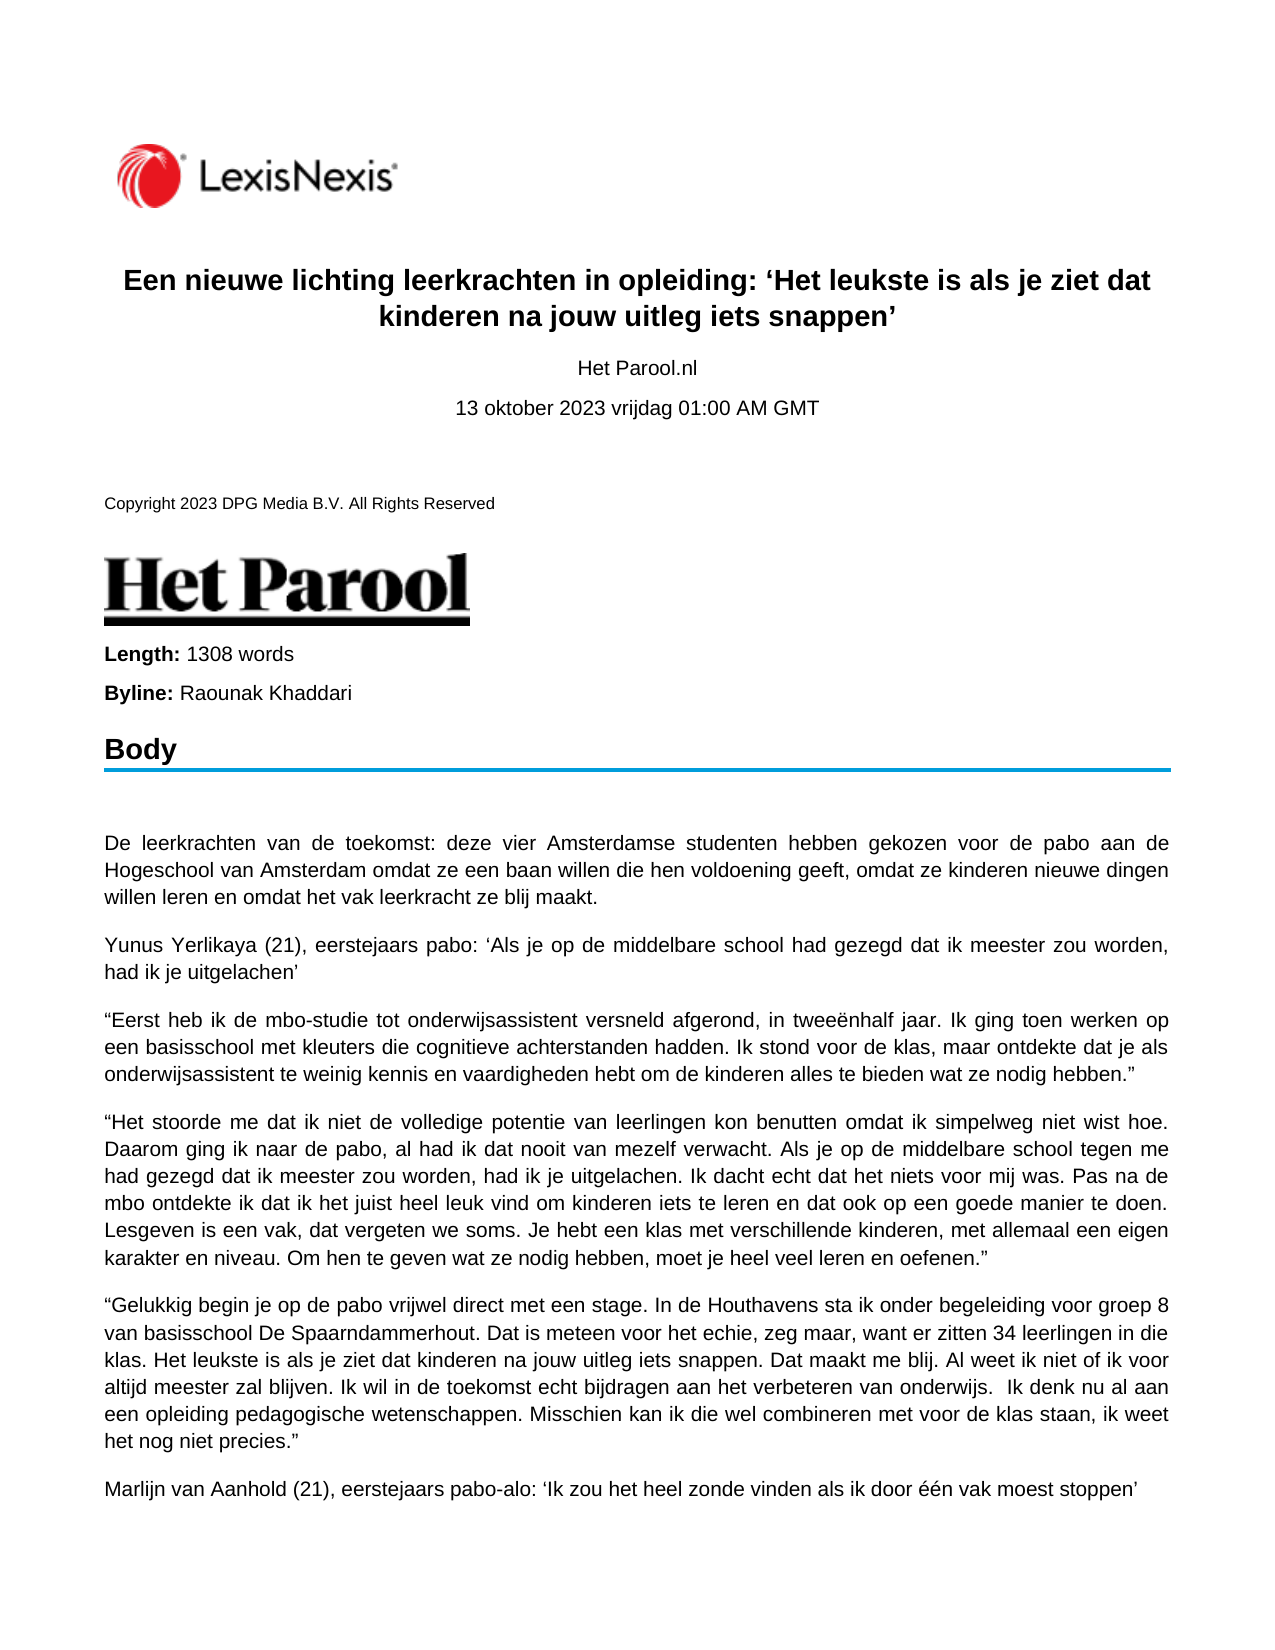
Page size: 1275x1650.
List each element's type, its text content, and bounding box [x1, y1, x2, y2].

text Length: 1308 words [104, 638, 1171, 665]
picture [104, 144, 412, 208]
text “Eerst heb ik de mbo-studie tot onderwijsassistent versneld afgerond, in tweeënhalf jaar. Ik ging toen werken op een basisschool met kleuters die cognitieve achterstanden hadden. Ik stond voor de klas, maar ontdekte dat je als onderwijsassistent te weinig kennis en vaardigheden hebt om de kinderen alles te bieden wat ze nodig hebben.” [104, 1005, 1171, 1086]
text Copyright 2023 DPG Media B.V. All Rights Reserved [104, 461, 1171, 513]
text Byline: Raounak Khaddari [104, 678, 1171, 705]
text 13 oktober 2023 vrijdag 01:00 AM GMT [104, 393, 1171, 420]
text “Het stoorde me dat ik niet de volledige potentie van leerlingen kon benutten omdat ik simpelweg niet wist hoe. Daarom ging ik naar de pabo, al had ik dat nooit van mezelf verwacht. Als je op de middelbare school tegen me had gezegd dat ik meester zou worden, had ik je uitgelachen. Ik dacht echt dat het niets voor mij was. Pas na de mbo ontdekte ik dat ik het juist heel leuk vind om kinderen iets te leren en dat ook op een goede manier te doen. Lesgeven is een vak, dat vergeten we soms. Je hebt een klas met verschillende kinderen, met allemaal een eigen karakter en niveau. Om hen te geven wat ze nodig hebben, moet je heel veel leren en oefenen.” [104, 1107, 1171, 1269]
text “Gelukkig begin je op de pabo vrijwel direct met een stage. In de Houthavens sta ik onder begeleiding voor groep 8 van basisschool De Spaarndammerhout. Dat is meteen voor het echie, zeg maar, want er zitten 34 leerlingen in die klas. Het leukste is als je ziet dat kinderen na jouw uitleg iets snappen. Dat maakt me blij. Al weet ik niet of ik voor altijd meester zal blijven. Ik wil in de toekomst echt bijdragen aan het verbeteren van onderwijs. Ik denk nu al aan een opleiding pedagogische wetenschappen. Misschien kan ik die wel combineren met voor de klas staan, ik weet het nog niet precies.” [104, 1290, 1171, 1453]
text Het Parool.nl [104, 353, 1171, 380]
text Yunus Yerlikaya (21), eerstejaars pabo: ‘Als je op de middelbare school had gezegd dat ik meester zou worden, had ik je uitgelachen’ [104, 930, 1171, 984]
text Body [104, 730, 1171, 765]
text Marlijn van Aanhold (21), eerstejaars pabo-alo: ‘Ik zou het heel zonde vinden als ik door één vak moest stoppen’ [104, 1473, 1171, 1501]
text De leerkrachten van de toekomst: deze vier Amsterdamse studenten hebben gekozen voor de pabo aan de Hogeschool van Amsterdam omdat ze een baan willen die hen voldoening geeft, omdat ze kinderen nieuwe dingen willen leren en omdat het vak leerkracht ze blij maakt. [104, 828, 1171, 909]
subtitle Een nieuwe lichting leerkrachten in opleiding: ‘Het leukste is als je ziet dat kinderen na jouw uitleg iets snappen’ [104, 261, 1171, 332]
picture [104, 553, 470, 626]
